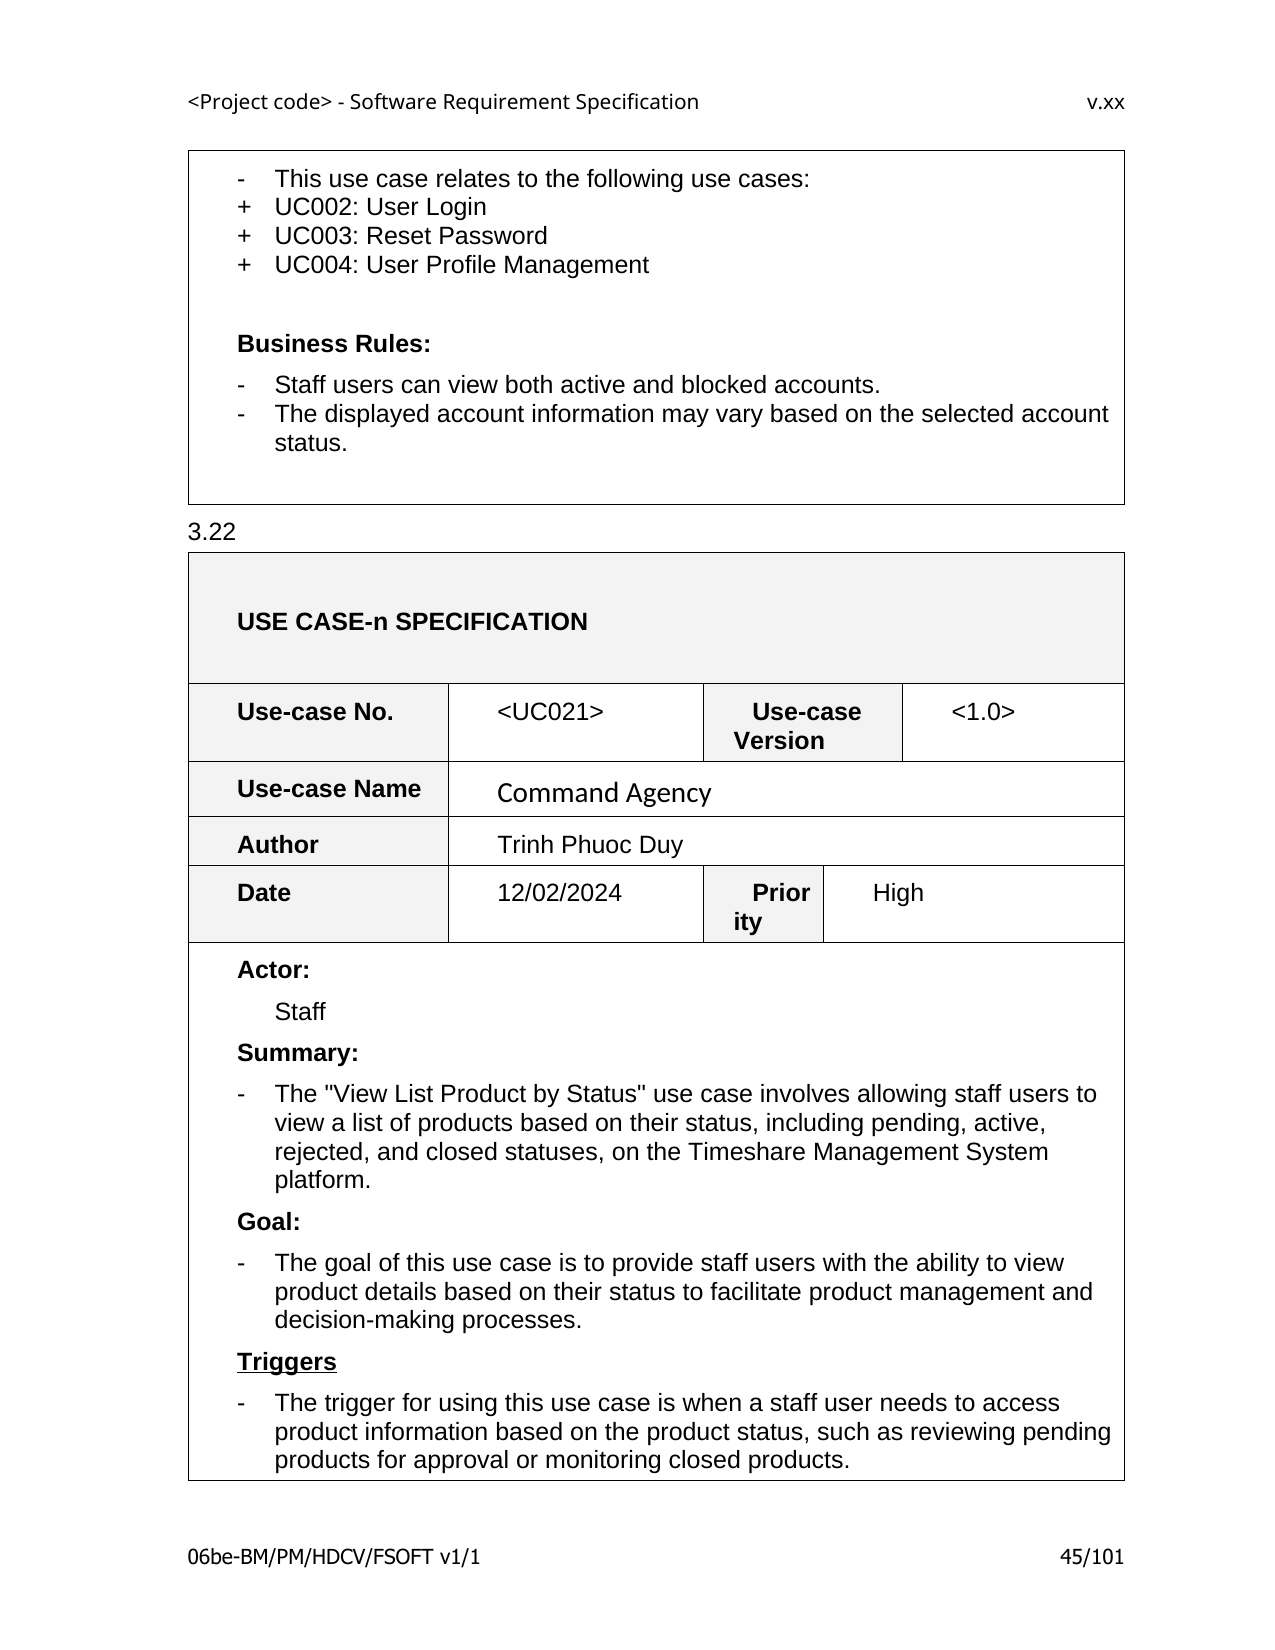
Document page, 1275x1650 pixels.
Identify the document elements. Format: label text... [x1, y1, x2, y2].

table_cell Priority [704, 866, 823, 942]
table_cell Date [189, 866, 448, 942]
table_cell Use-case Version [704, 684, 902, 761]
table_cell High [824, 866, 1124, 942]
table_cell Trinh Phuoc Duy [449, 817, 1124, 864]
table_cell <UC021> [449, 684, 703, 761]
table_header USE CASE-n SPECIFICATION [189, 553, 1124, 683]
table_cell <1.0> [903, 684, 1124, 761]
table_cell Command Agency [449, 762, 1124, 816]
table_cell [189, 943, 1124, 1480]
table_cell Use-case Name [189, 762, 448, 816]
table_cell Author [189, 817, 448, 864]
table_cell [189, 151, 1124, 504]
table_cell Use-case No. [189, 684, 448, 761]
table_cell 12/02/2024 [449, 866, 703, 942]
